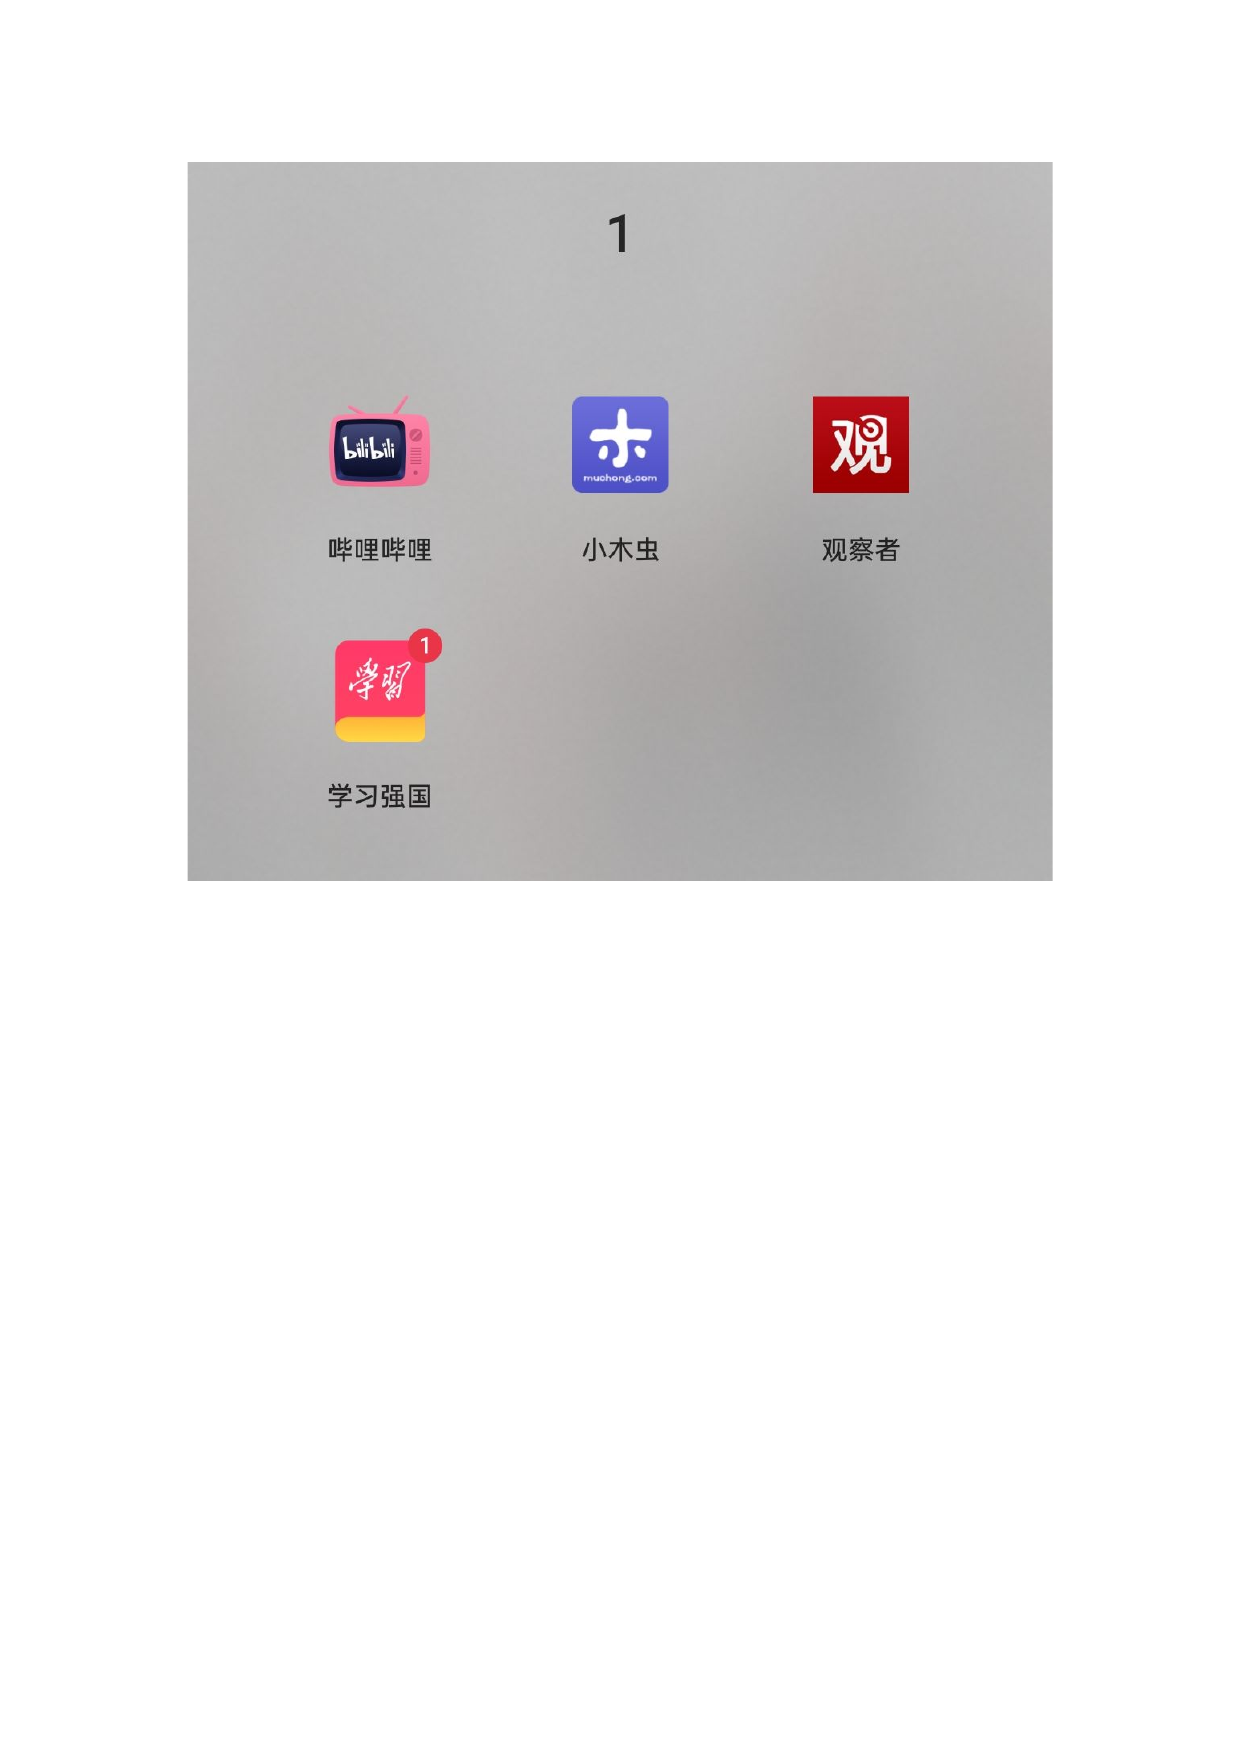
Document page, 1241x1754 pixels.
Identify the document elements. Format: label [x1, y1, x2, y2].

picture [187, 162, 1053, 881]
